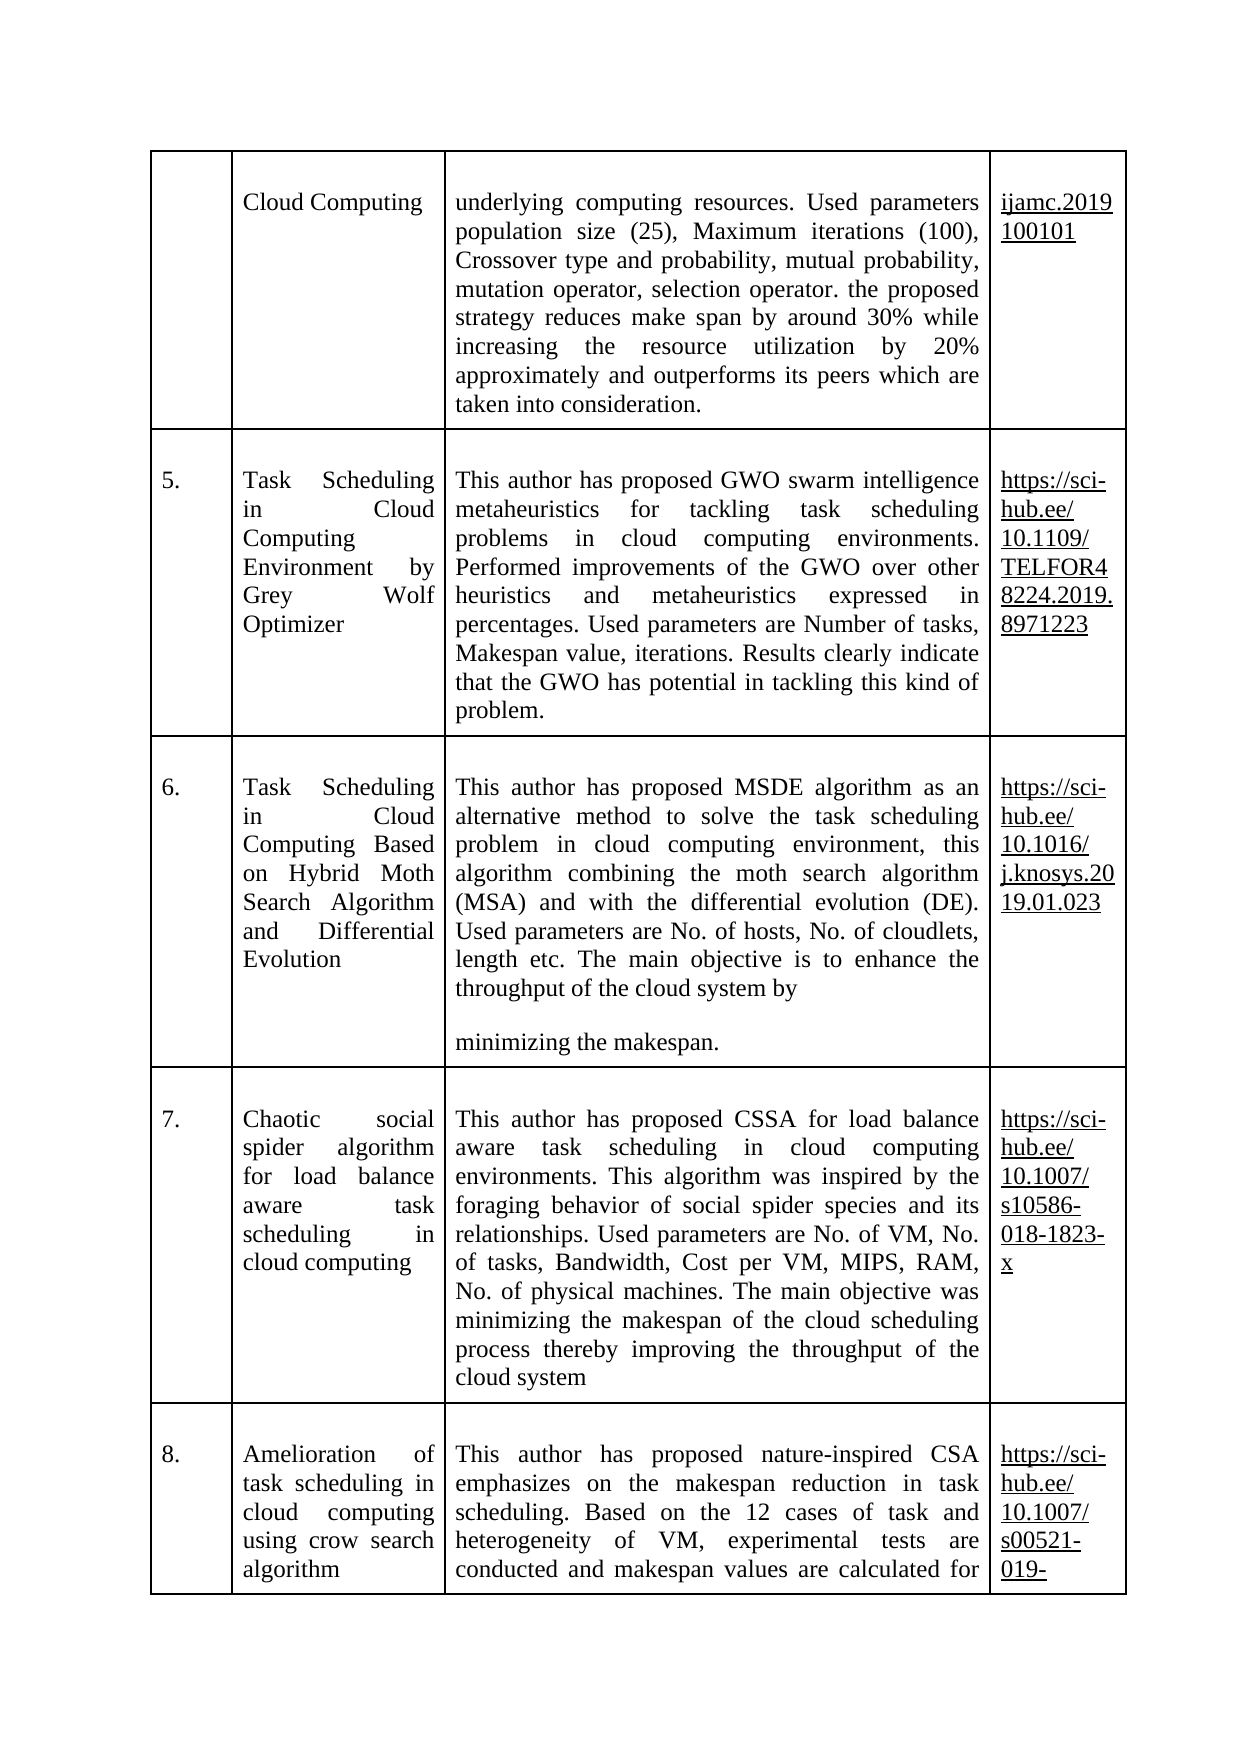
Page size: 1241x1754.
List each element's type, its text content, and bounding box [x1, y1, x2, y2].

table_cell 6. [152, 737, 231, 1066]
table_cell https://sci-hub.ee/10.1007/s10586-018-1823-x [991, 1068, 1125, 1402]
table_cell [991, 152, 1125, 428]
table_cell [991, 1404, 1125, 1593]
table_cell 7. [152, 1068, 231, 1402]
table_cell Task Scheduling in Cloud Computing Based on Hybrid Moth Search Algorithm and Differential Evolution [233, 737, 444, 1066]
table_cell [233, 152, 444, 428]
table_cell 5. [152, 430, 231, 734]
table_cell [233, 1404, 444, 1593]
table_cell https://sci-hub.ee/10.1016/j.knosys.2019.01.023 [991, 737, 1125, 1066]
table_cell 4. [152, 152, 231, 428]
table_cell This author has proposed MSDE algorithm as an alternative method to solve the task scheduling problem in cloud computing environment, this algorithm combining the moth search algorithm (MSA) and with the differential evolution (DE). Used parameters are No. of hosts, No. of cloudlets, length etc. The main objective is to enhance the throughput of the cloud system by minimizing the makespan. [446, 737, 989, 1066]
table_cell This author has proposed CSSA for load balance aware task scheduling in cloud computing environments. This algorithm was inspired by the foraging behavior of social spider species and its relationships. Used parameters are No. of VM, No. of tasks, Bandwidth, Cost per VM, MIPS, RAM, No. of physical machines. The main objective was minimizing the makespan of the cloud scheduling process thereby improving the throughput of the cloud system [446, 1068, 989, 1402]
table_cell This author has proposed GWO swarm intelligence metaheuristics for tackling task scheduling problems in cloud computing environments. Performed improvements of the GWO over other heuristics and metaheuristics expressed in percentages. Used parameters are Number of tasks, Makespan value, iterations. Results clearly indicate that the GWO has potential in tackling this kind of problem. [446, 430, 989, 734]
table_cell Chaotic social spider algorithm for load balance aware task scheduling in cloud computing [233, 1068, 444, 1402]
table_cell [446, 152, 989, 428]
table_cell 8. [152, 1404, 231, 1593]
table_cell Task Scheduling in Cloud Computing Environment by Grey Wolf Optimizer [233, 430, 444, 734]
table_cell https://sci-hub.ee/10.1109/TELFOR48224.2019.8971223 [991, 430, 1125, 734]
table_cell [446, 1404, 989, 1593]
